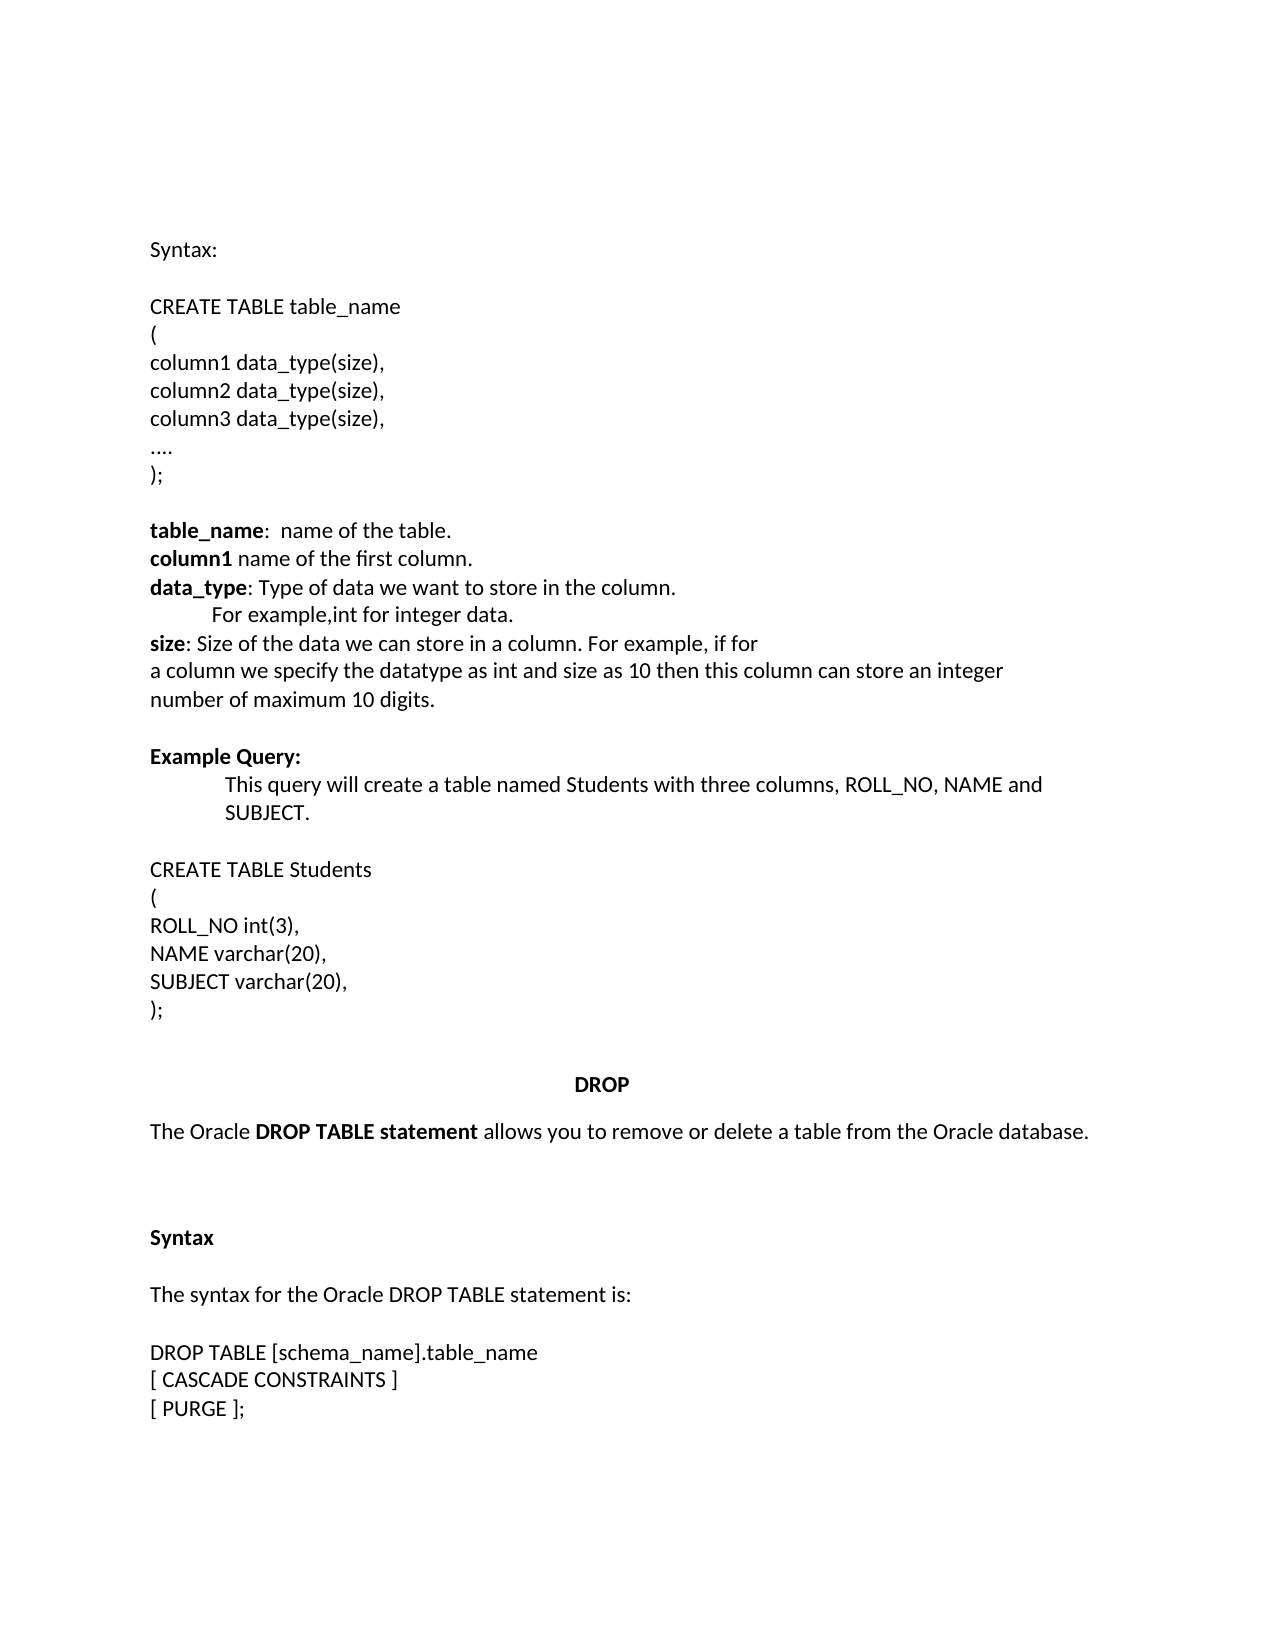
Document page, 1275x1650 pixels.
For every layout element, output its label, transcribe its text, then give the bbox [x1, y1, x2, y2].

text Syntax [150, 1223, 1125, 1251]
text size: Size of the data we can store in a column. For example, if for [150, 629, 1125, 657]
text column3 data_type(size), [150, 404, 1125, 432]
text SUBJECT varchar(20), [150, 967, 1125, 995]
text For example,int for integer data. [150, 601, 1125, 629]
text ); [150, 995, 1125, 1023]
text The Oracle DROP TABLE statement allows you to remove or delete a table from the Oracle database. [150, 1117, 1125, 1145]
text Syntax: [150, 235, 1125, 263]
text [ PURGE ]; [150, 1394, 1125, 1422]
text column1 data_type(size), [150, 348, 1125, 376]
text data_type: Type of data we want to store in the column. [150, 573, 1125, 601]
text ); [150, 461, 1125, 488]
text Example Query: This query will create a table named Students with three columns, ROLL_NO, NAME and SUBJECT. [150, 742, 1125, 826]
text column2 data_type(size), [150, 376, 1125, 404]
text a column we specify the datatype as int and size as 10 then this column can store an integer [150, 657, 1125, 685]
text ( [150, 320, 1125, 348]
text ROLL_NO int(3), [150, 911, 1125, 939]
text .... [150, 432, 1125, 461]
text CREATE TABLE Students [150, 855, 1125, 883]
text [ CASCADE CONSTRAINTS ] [150, 1366, 1125, 1394]
text ( [150, 883, 1125, 911]
text The syntax for the Oracle DROP TABLE statement is: [150, 1280, 1125, 1308]
text CREATE TABLE table_name [150, 292, 1125, 320]
text DROP TABLE [schema_name].table_name [150, 1338, 1125, 1366]
text NAME varchar(20), [150, 939, 1125, 967]
text column1 name of the first column. [150, 544, 1125, 573]
text table_name: name of the table. [150, 517, 1125, 544]
text DROP [150, 1070, 1125, 1098]
text number of maximum 10 digits. [150, 685, 1125, 713]
